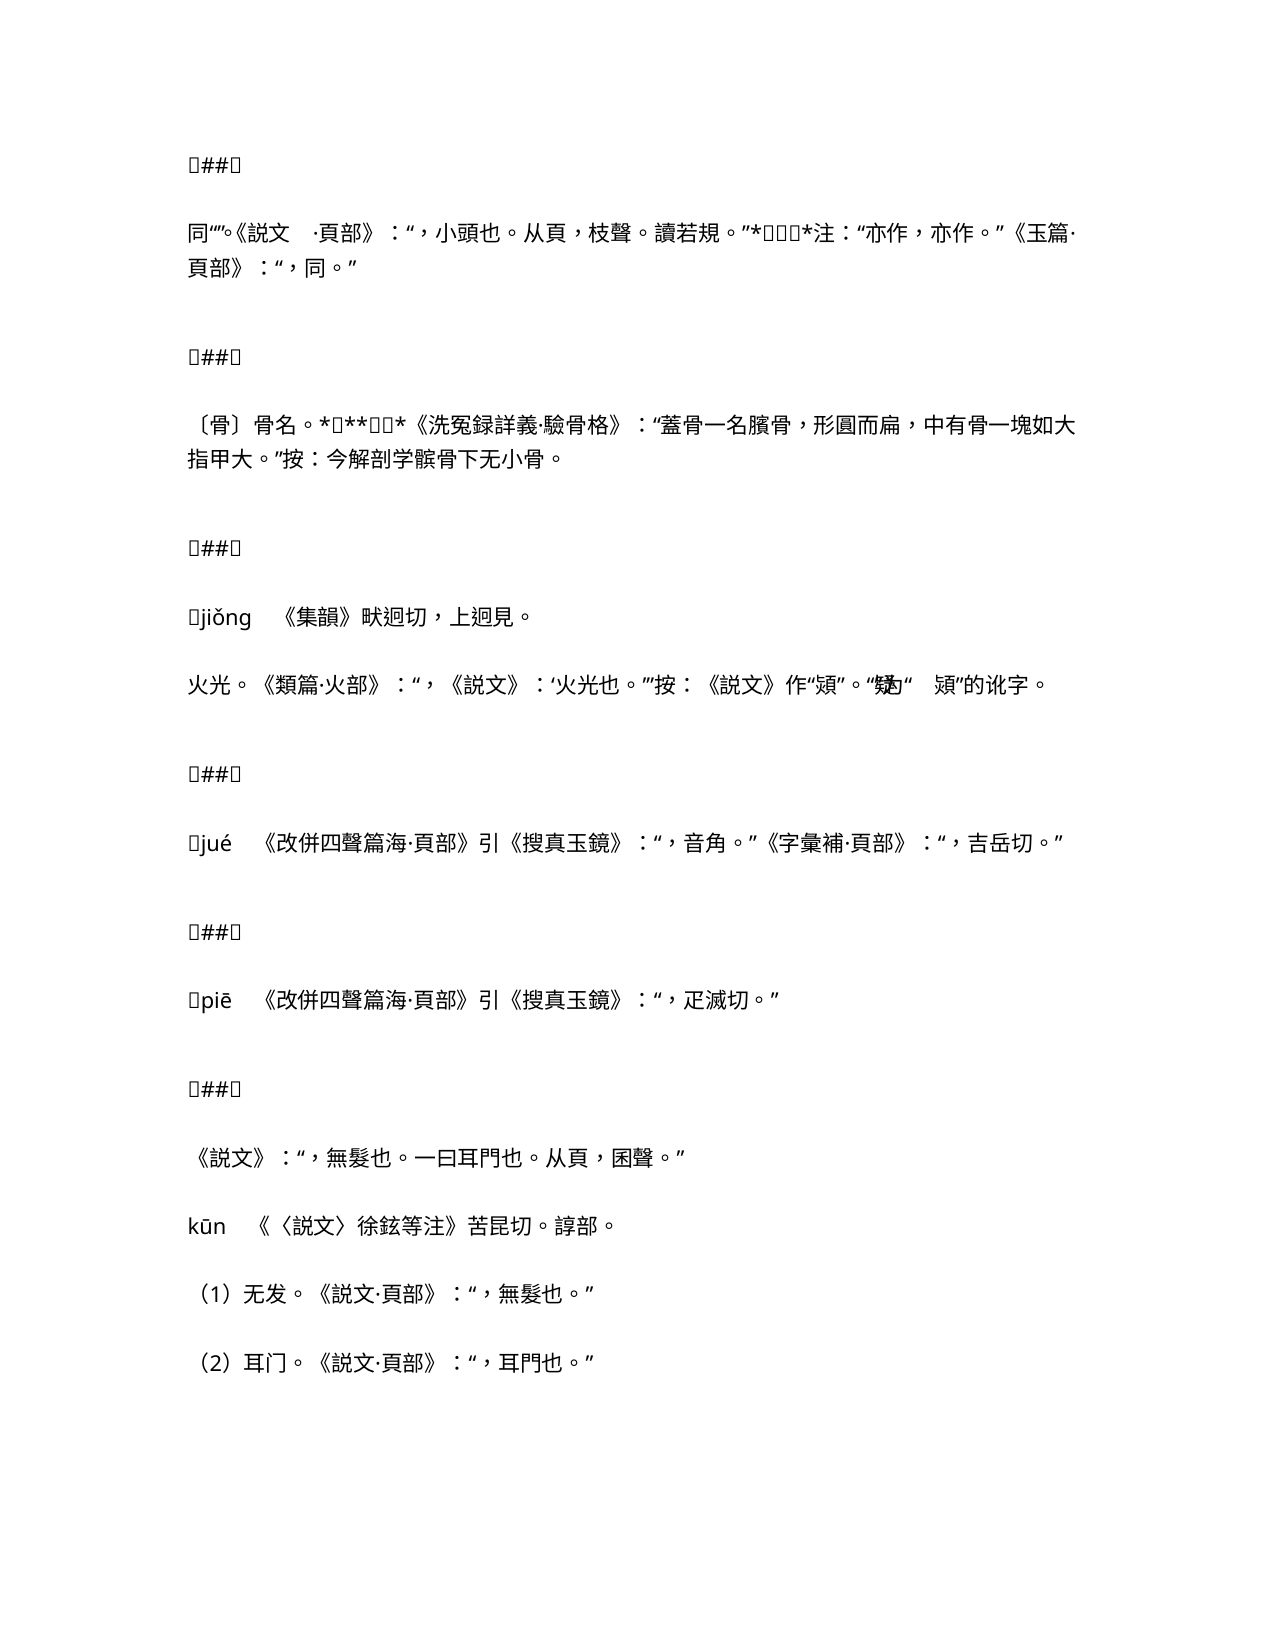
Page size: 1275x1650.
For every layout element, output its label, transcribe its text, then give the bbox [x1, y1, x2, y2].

text 𩓺##𩓺 𩓺jiǒng 《集韻》畎迥切，上迥見。 火光。《類篇·火部》：“𩓺，《説文》：‘火光也。’”按：《説文》作“熲”。“𩓺”疑为“熲”的讹字。 [187, 533, 1087, 734]
text 𩓻##𩓻 𩓻jué 《改併四聲篇海·頁部》引《搜真玉鏡》：“𩓻，音角。”《字彙補·頁部》：“𩓻，吉岳切。” [187, 759, 1087, 891]
text 𩓹##𩓹 𩓹〔𩓹骨〕骨名。*清**許槤*《洗冤録詳義·驗骨格》：“蓋骨一名臏骨，形圓而扁，中有𩓹骨一塊如大指甲大。”按：今解剖学髌骨下无小骨。 [187, 342, 1087, 508]
text 𩓼##𩓼 𩓼piē 《改併四聲篇海·頁部》引《搜真玉鏡》：“𩓼，疋滅切。” [187, 917, 1087, 1049]
text 𩓸##𩓸 同“𩓠”。《説文·頁部》：“𩓸，小頭𩓸𩓸也。从頁，枝聲。讀若規。”*段玉裁*注：“亦作𩓠，亦作𩓡。”《玉篇·頁部》：“𩓸，同𩓠。” [187, 150, 1087, 316]
text 𩓽##𩓽 《説文》：“𩓽，無髮也。一曰耳門也。从頁，囷聲。” kūn 《〈説文〉徐鉉等注》苦昆切。諄部。 （1）无发。《説文·頁部》：“𩓽，無髮也。” （2）耳门。《説文·頁部》：“𩓽，耳門也。” [187, 1074, 1087, 1411]
